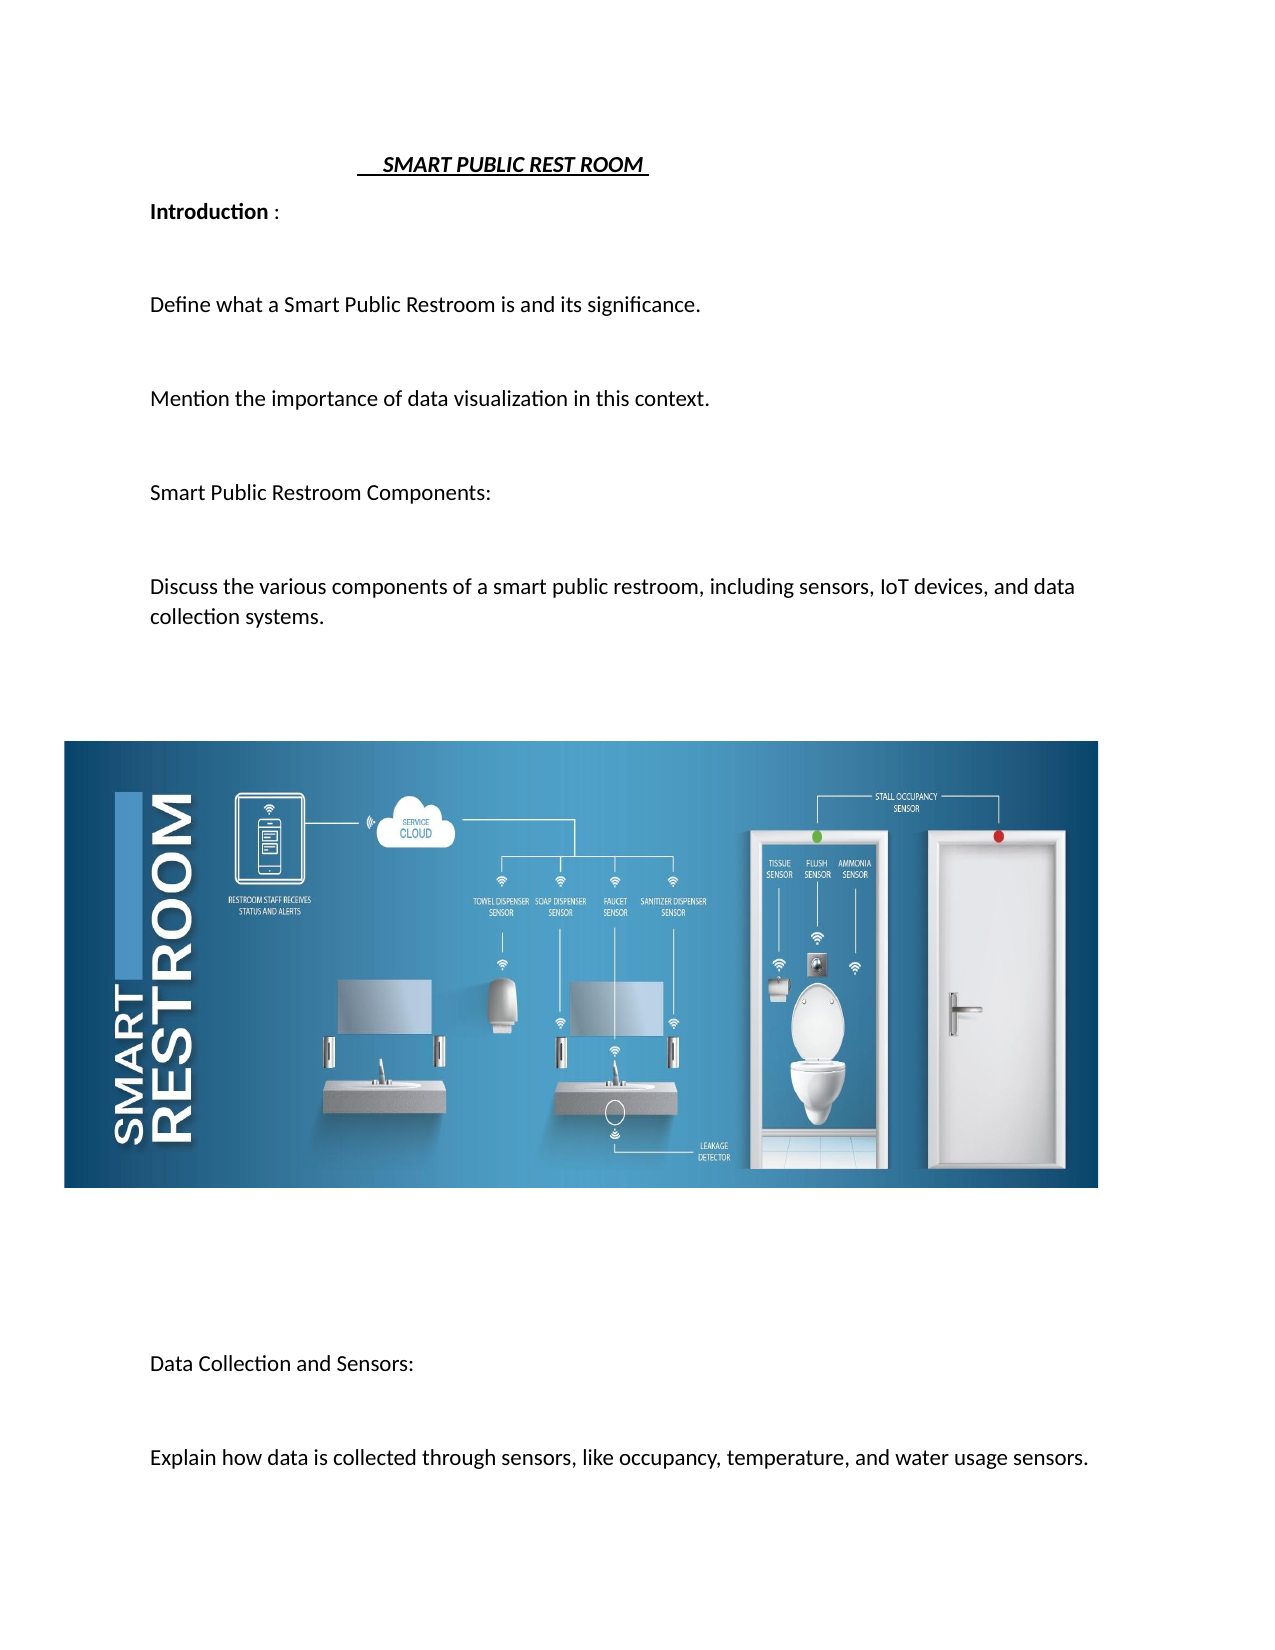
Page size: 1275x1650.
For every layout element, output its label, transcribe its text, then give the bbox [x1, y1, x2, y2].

picture [64, 741, 1099, 1188]
text Define what a Smart Public Restroom is and its significance. [150, 291, 1125, 319]
text SMART PUBLIC REST ROOM [150, 150, 1125, 178]
text Mention the importance of data visualization in this context. [150, 384, 1125, 412]
text Discuss the various components of a smart public restroom, including sensors, IoT devices, and data collection systems. [150, 572, 1125, 630]
text Introduction : [150, 197, 1125, 225]
text Smart Public Restroom Components: [150, 478, 1125, 506]
text Data Collection and Sensors: [150, 1349, 1125, 1377]
text Explain how data is collected through sensors, like occupancy, temperature, and water usage sensors. [150, 1443, 1125, 1471]
